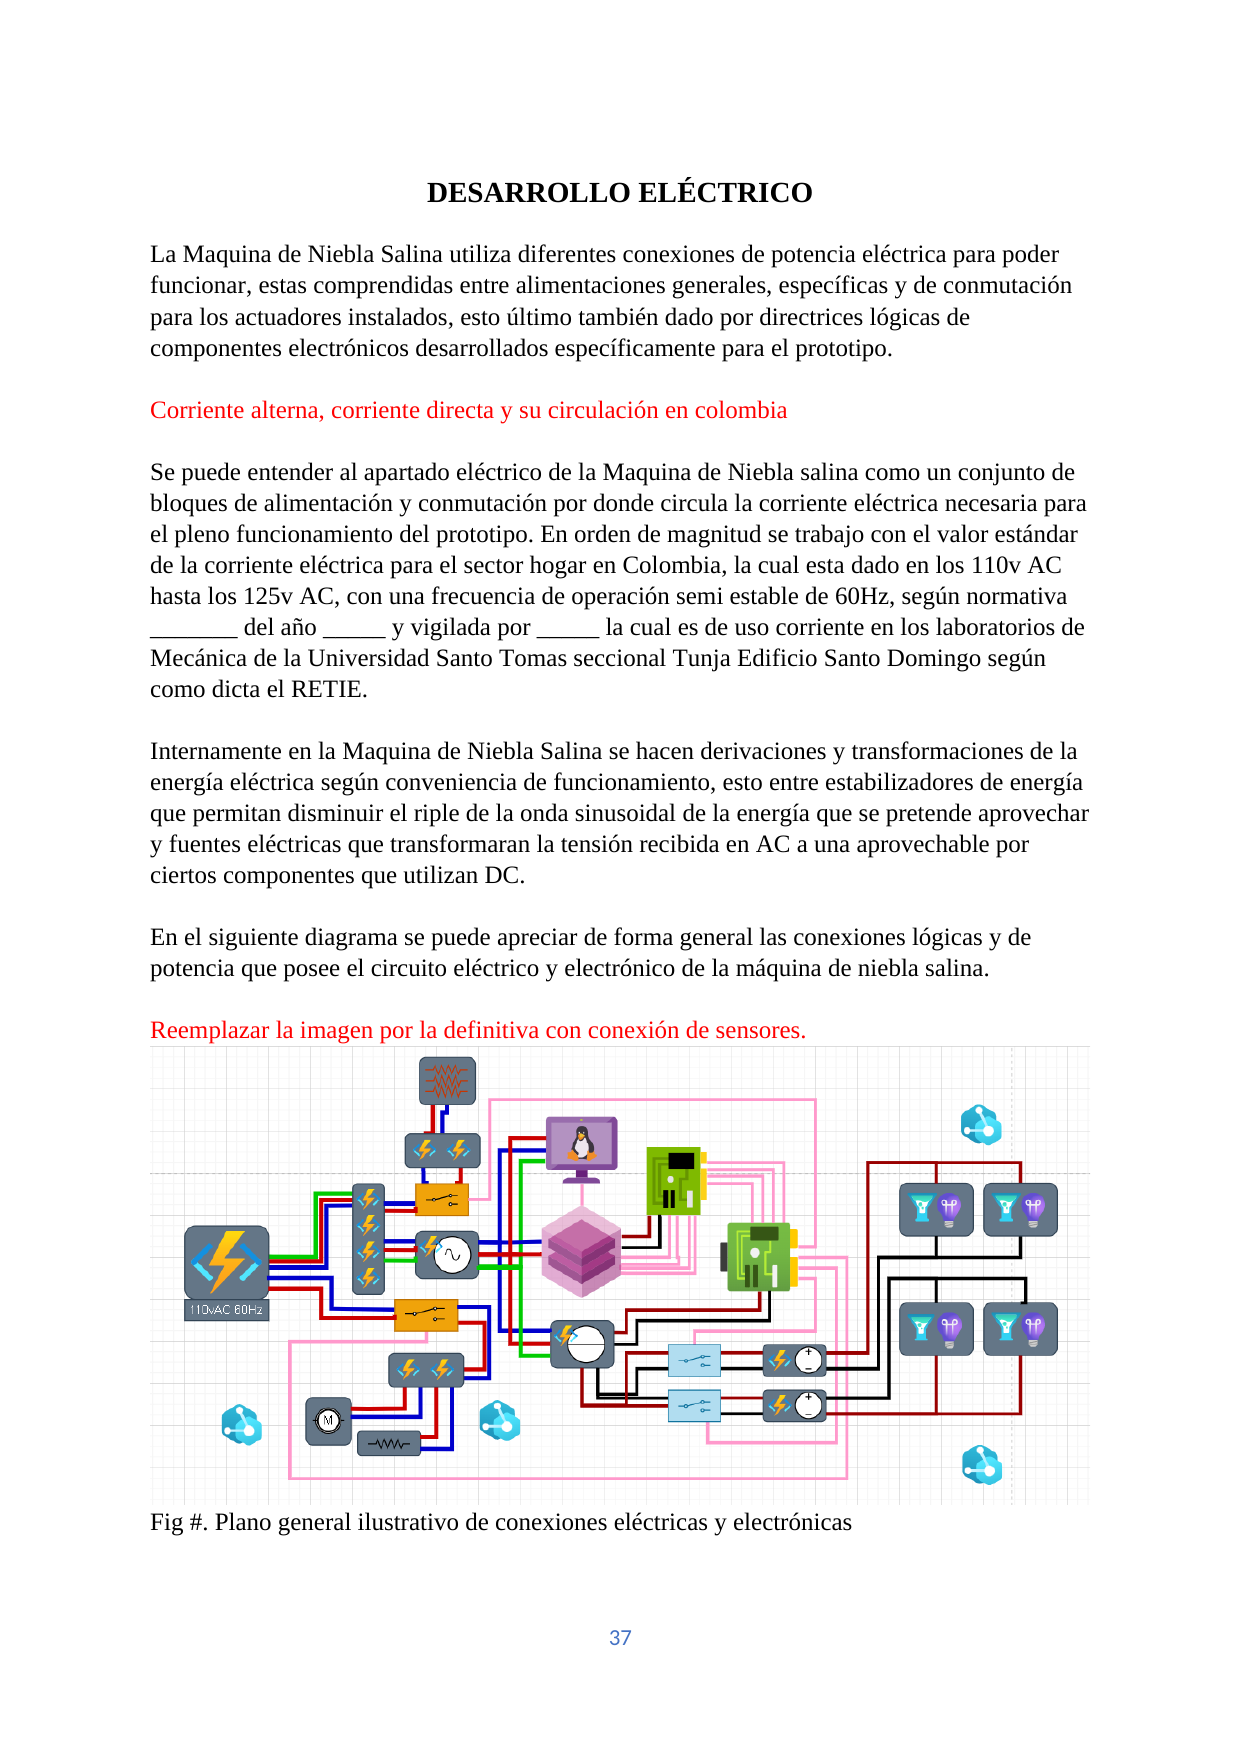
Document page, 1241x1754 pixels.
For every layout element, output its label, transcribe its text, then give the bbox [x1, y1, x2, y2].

picture [150, 1046, 1091, 1505]
text Se puede entender al apartado eléctrico de la Maquina de Niebla salina como un conjunto de bloques de alimentación y conmutación por donde circula la corriente eléctrica necesaria para el pleno funcionamiento del prototipo. En orden de magnitud se trabajo con el valor estándar de la corriente eléctrica para el sector hogar en Colombia, la cual esta dado en los 110v AC hasta los 125v AC, con una frecuencia de operación semi estable de 60Hz, según normativa _______ del año _____ y vigilada por _____ la cual es de uso corriente en los laboratorios de Mecánica de la Universidad Santo Tomas seccional Tunja Edificio Santo Domingo según como dicta el RETIE. [150, 457, 1090, 703]
text Corriente alterna, corriente directa y su circulación en colombia [150, 395, 1090, 423]
text En el siguiente diagrama se puede apreciar de forma general las conexiones lógicas y de potencia que posee el circuito eléctrico y electrónico de la máquina de niebla salina. [150, 922, 1090, 982]
text Reemplazar la imagen por la definitiva con conexión de sensores. [150, 1016, 1090, 1044]
text La Maquina de Niebla Salina utiliza diferentes conexiones de potencia eléctrica para poder funcionar, estas comprendidas entre alimentaciones generales, específicas y de conmutación para los actuadores instalados, esto último también dado por directrices lógicas de componentes electrónicos desarrollados específicamente para el prototipo. [150, 239, 1090, 361]
text Internamente en la Maquina de Niebla Salina se hacen derivaciones y transformaciones de la energía eléctrica según conveniencia de funcionamiento, esto entre estabilizadores de energía que permitan disminuir el riple de la onda sinusoidal de la energía que se pretende aprovechar y fuentes eléctricas que transformaran la tensión recibida en AC a una aprovechable por ciertos componentes que utilizan DC. [150, 736, 1090, 889]
text Fig #. Plano general ilustrativo de conexiones eléctricas y electrónicas [150, 1507, 1090, 1536]
subtitle DESARROLLO ELÉCTRICO [150, 175, 1090, 208]
